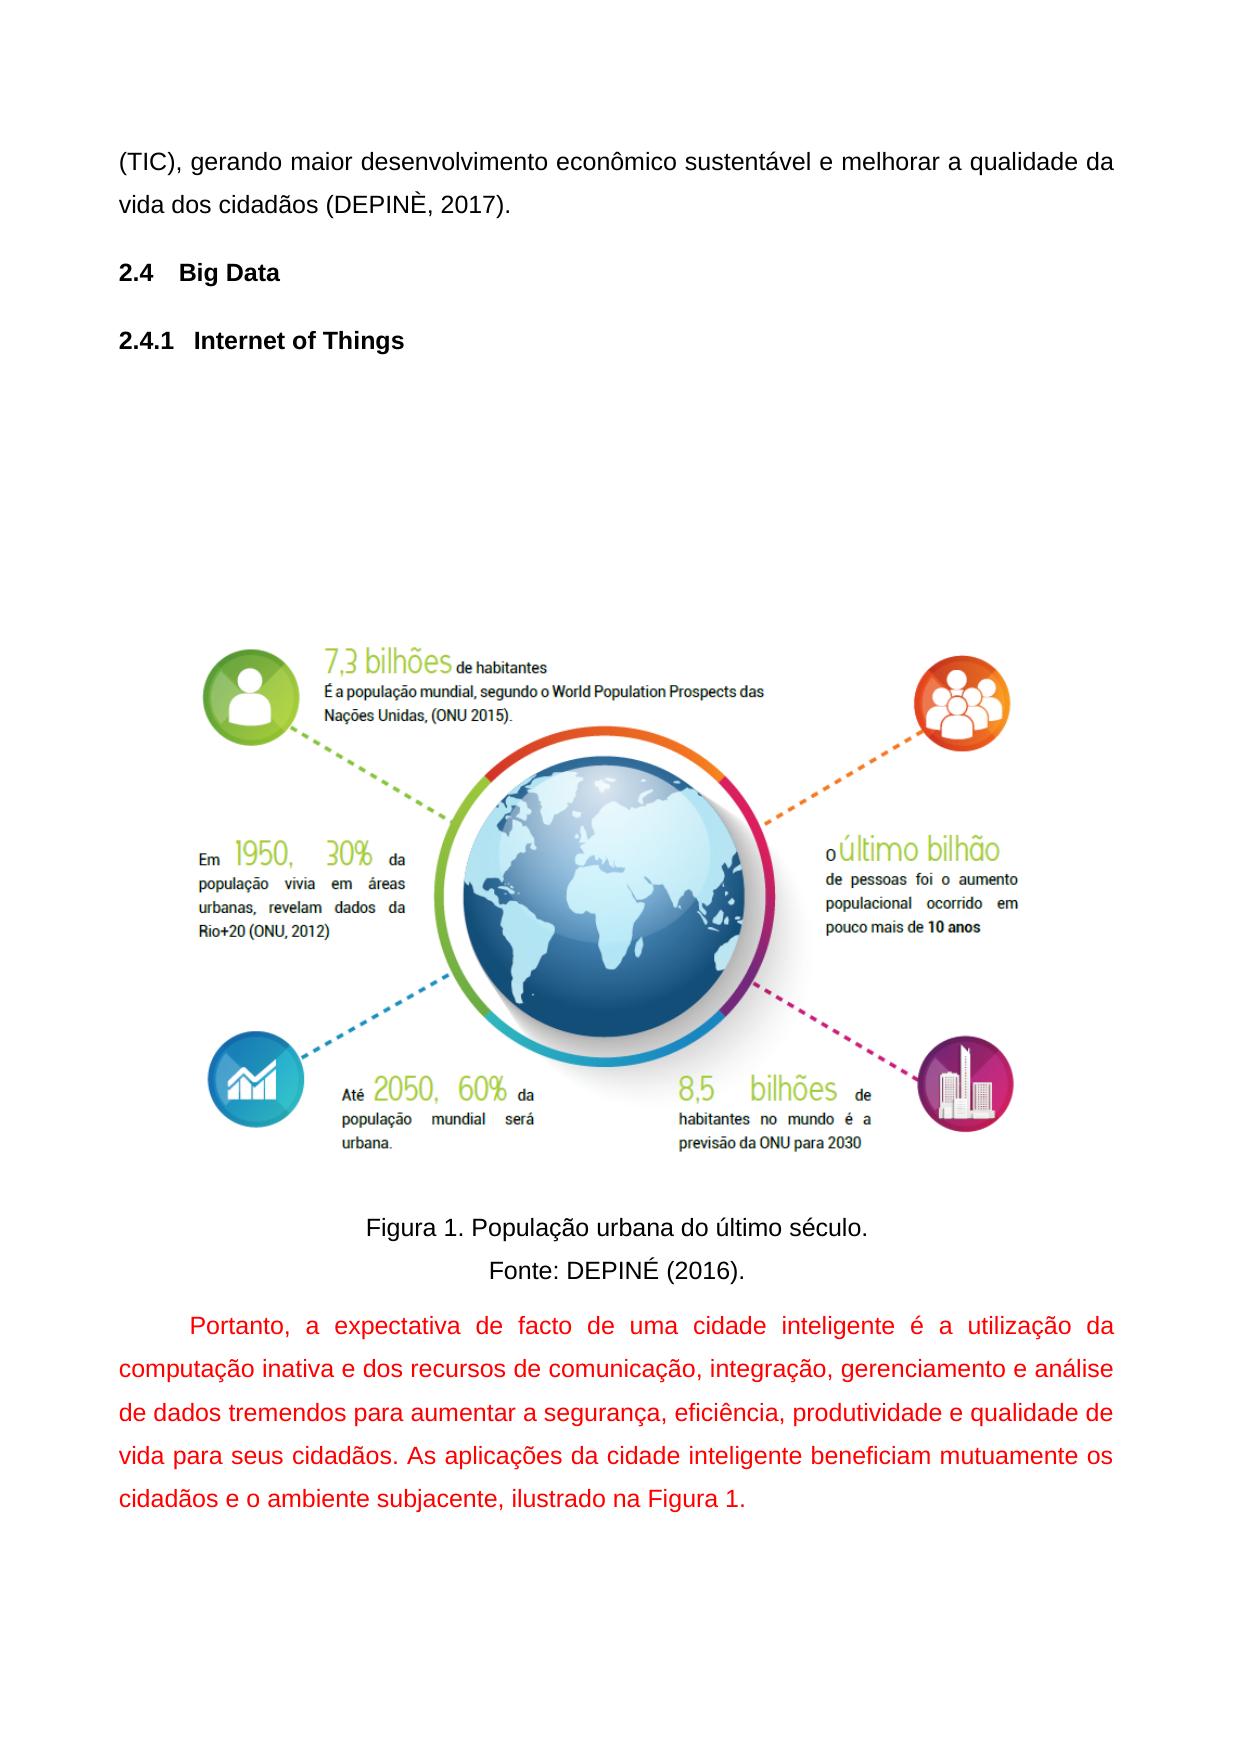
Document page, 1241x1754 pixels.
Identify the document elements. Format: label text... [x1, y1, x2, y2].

text Portanto, a expectativa de facto de uma cidade inteligente é a utilização da computação inativa e dos recursos de comunicação, integração, gerenciamento e análise de dados tremendos para aumentar a segurança, eficiência, produtividade e qualidade de vida para seus cidadãos. As aplicações da cidade inteligente beneficiam mutuamente os cidadãos e o ambiente subjacente, ilustrado na Figura 1. [118, 1311, 1116, 1512]
subtitle Internet of Things [118, 326, 1116, 355]
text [118, 147, 1116, 219]
subtitle Big Data [118, 258, 1116, 287]
picture [178, 618, 1043, 1174]
text Fonte: DEPINÉ (2016). [118, 1256, 1116, 1284]
